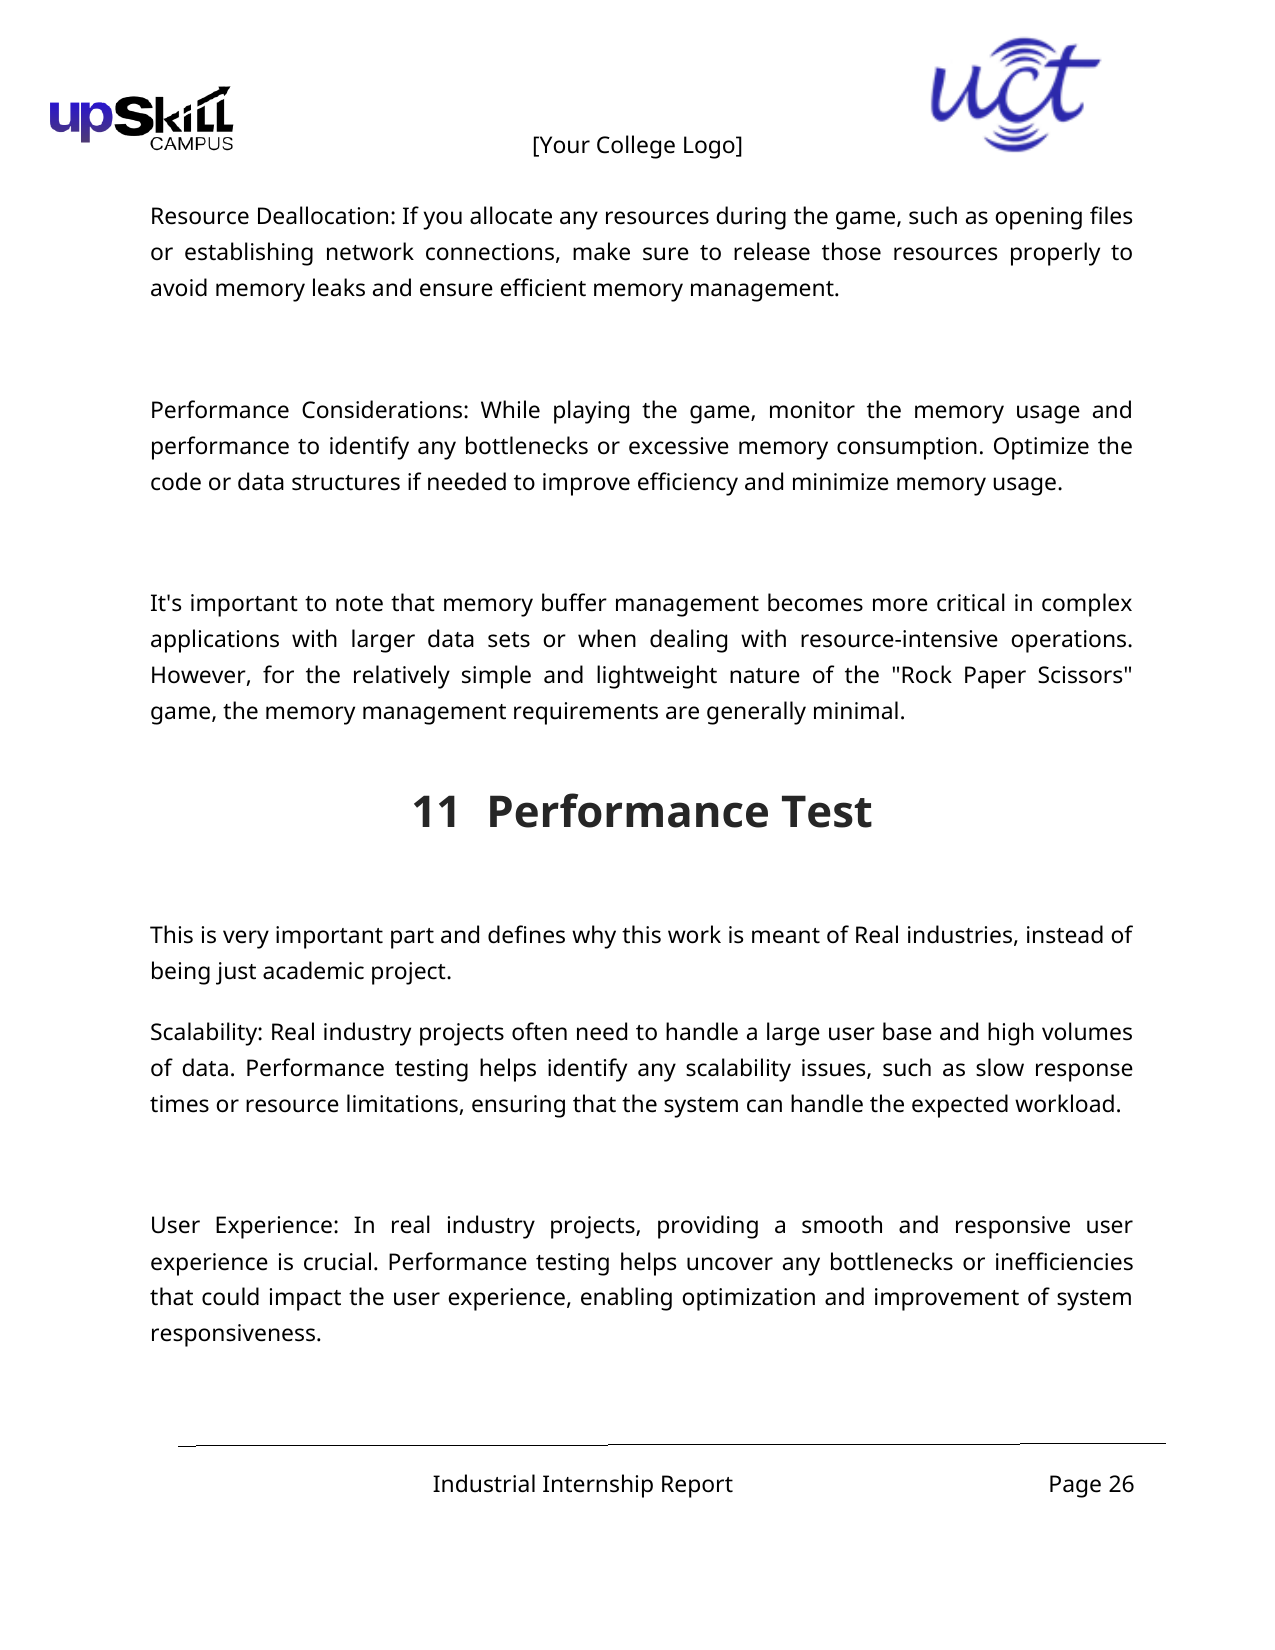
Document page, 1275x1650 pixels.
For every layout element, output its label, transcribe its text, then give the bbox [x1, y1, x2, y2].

text User Experience: In real industry projects, providing a smooth and responsive user experience is crucial. Performance testing helps uncover any bottlenecks or inefficiencies that could impact the user experience, enabling optimization and improvement of system responsiveness. [150, 1209, 1134, 1348]
text This is very important part and defines why this work is meant of Real industries, instead of being just academic project. [150, 919, 1134, 986]
text Scalability: Real industry projects often need to handle a large user base and high volumes of data. Performance testing helps identify any scalability issues, such as slow response times or resource limitations, ensuring that the system can handle the expected workload. [150, 1016, 1134, 1119]
text Performance Considerations: While playing the game, monitor the memory usage and performance to identify any bottlenecks or excessive memory consumption. Optimize the code or data structures if needed to improve efficiency and minimize memory usage. [150, 394, 1134, 497]
text It's important to note that memory buffer management becomes more critical in complex applications with larger data sets or when dealing with resource-intensive operations. However, for the relatively simple and lightweight nature of the "Rock Paper Scissors" game, the memory management requirements are generally minimal. [150, 587, 1134, 726]
text Resource Deallocation: If you allocate any resources during the game, such as opening files or establishing network connections, make sure to release those resources properly to avoid memory leaks and ensure efficient memory management. [150, 200, 1134, 303]
subtitle Performance Test [150, 781, 1134, 841]
